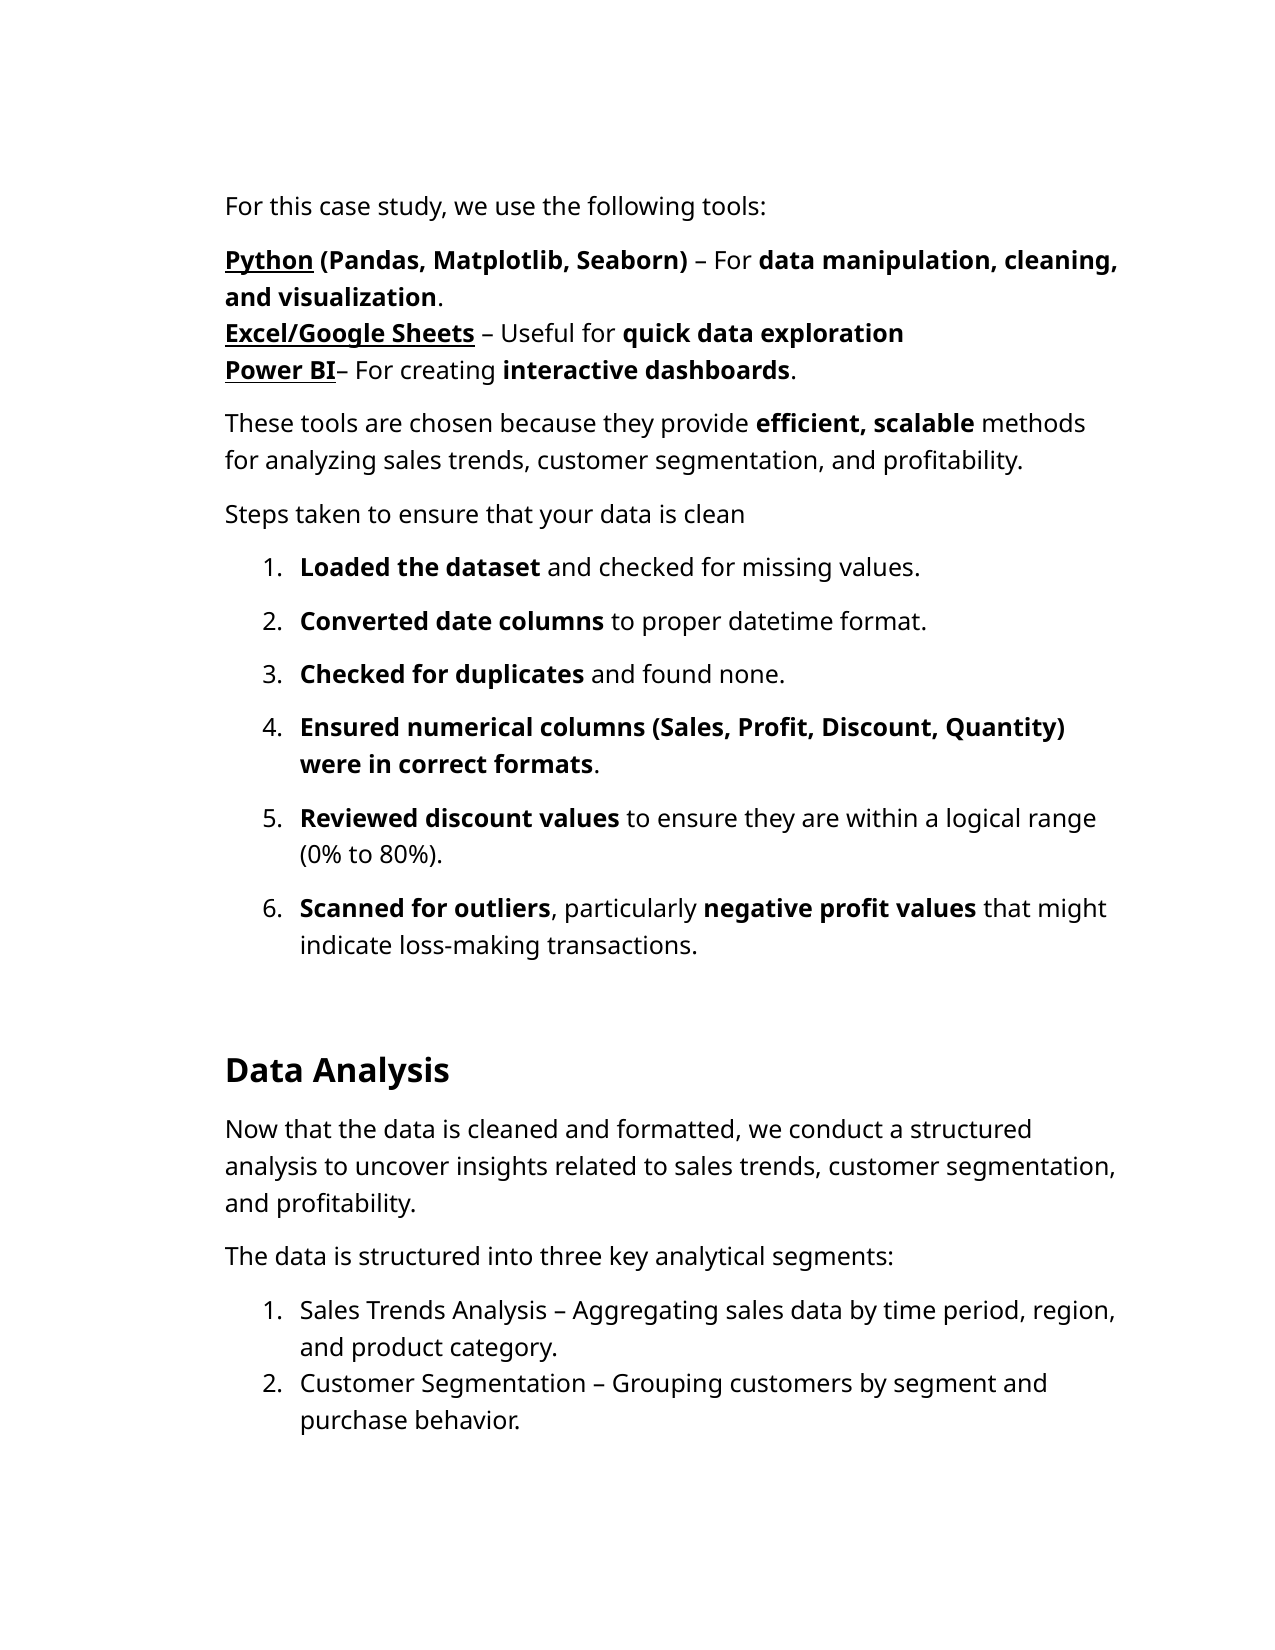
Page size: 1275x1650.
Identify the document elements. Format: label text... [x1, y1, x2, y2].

text Steps taken to ensure that your data is clean [224, 496, 1125, 530]
list Loaded the dataset and checked for missing values. [262, 550, 1125, 584]
text Data Analysis [224, 1046, 1125, 1092]
list Reviewed discount values to ensure they are within a logical range (0% to 80%). [262, 800, 1125, 871]
list Scanned for outliers, particularly negative profit values that might indicate loss-making transactions. [262, 891, 1125, 961]
text These tools are chosen because they provide efficient, scalable methods for analyzing sales trends, customer segmentation, and profitability. [224, 406, 1125, 477]
text For this case study, we use the following tools: [224, 189, 1125, 223]
list Sales Trends Analysis – Aggregating sales data by time period, region, and product category. [262, 1292, 1125, 1363]
list Ensured numerical columns (Sales, Profit, Discount, Quantity) were in correct formats. [262, 710, 1125, 781]
text Python (Pandas, Matplotlib, Seaborn) – For data manipulation, cleaning, and visualization. Excel/Google Sheets – Useful for quick data exploration Power BI– For creating interactive dashboards. [224, 242, 1125, 387]
list Converted date columns to proper datetime format. [262, 603, 1125, 637]
text Now that the data is cleaned and formatted, we conduct a structured analysis to uncover insights related to sales trends, customer segmentation, and profitability. [224, 1112, 1125, 1219]
list Checked for duplicates and found none. [262, 657, 1125, 691]
text The data is structured into three key analytical segments: [224, 1239, 1125, 1273]
list Customer Segmentation – Grouping customers by segment and purchase behavior. [262, 1366, 1125, 1437]
